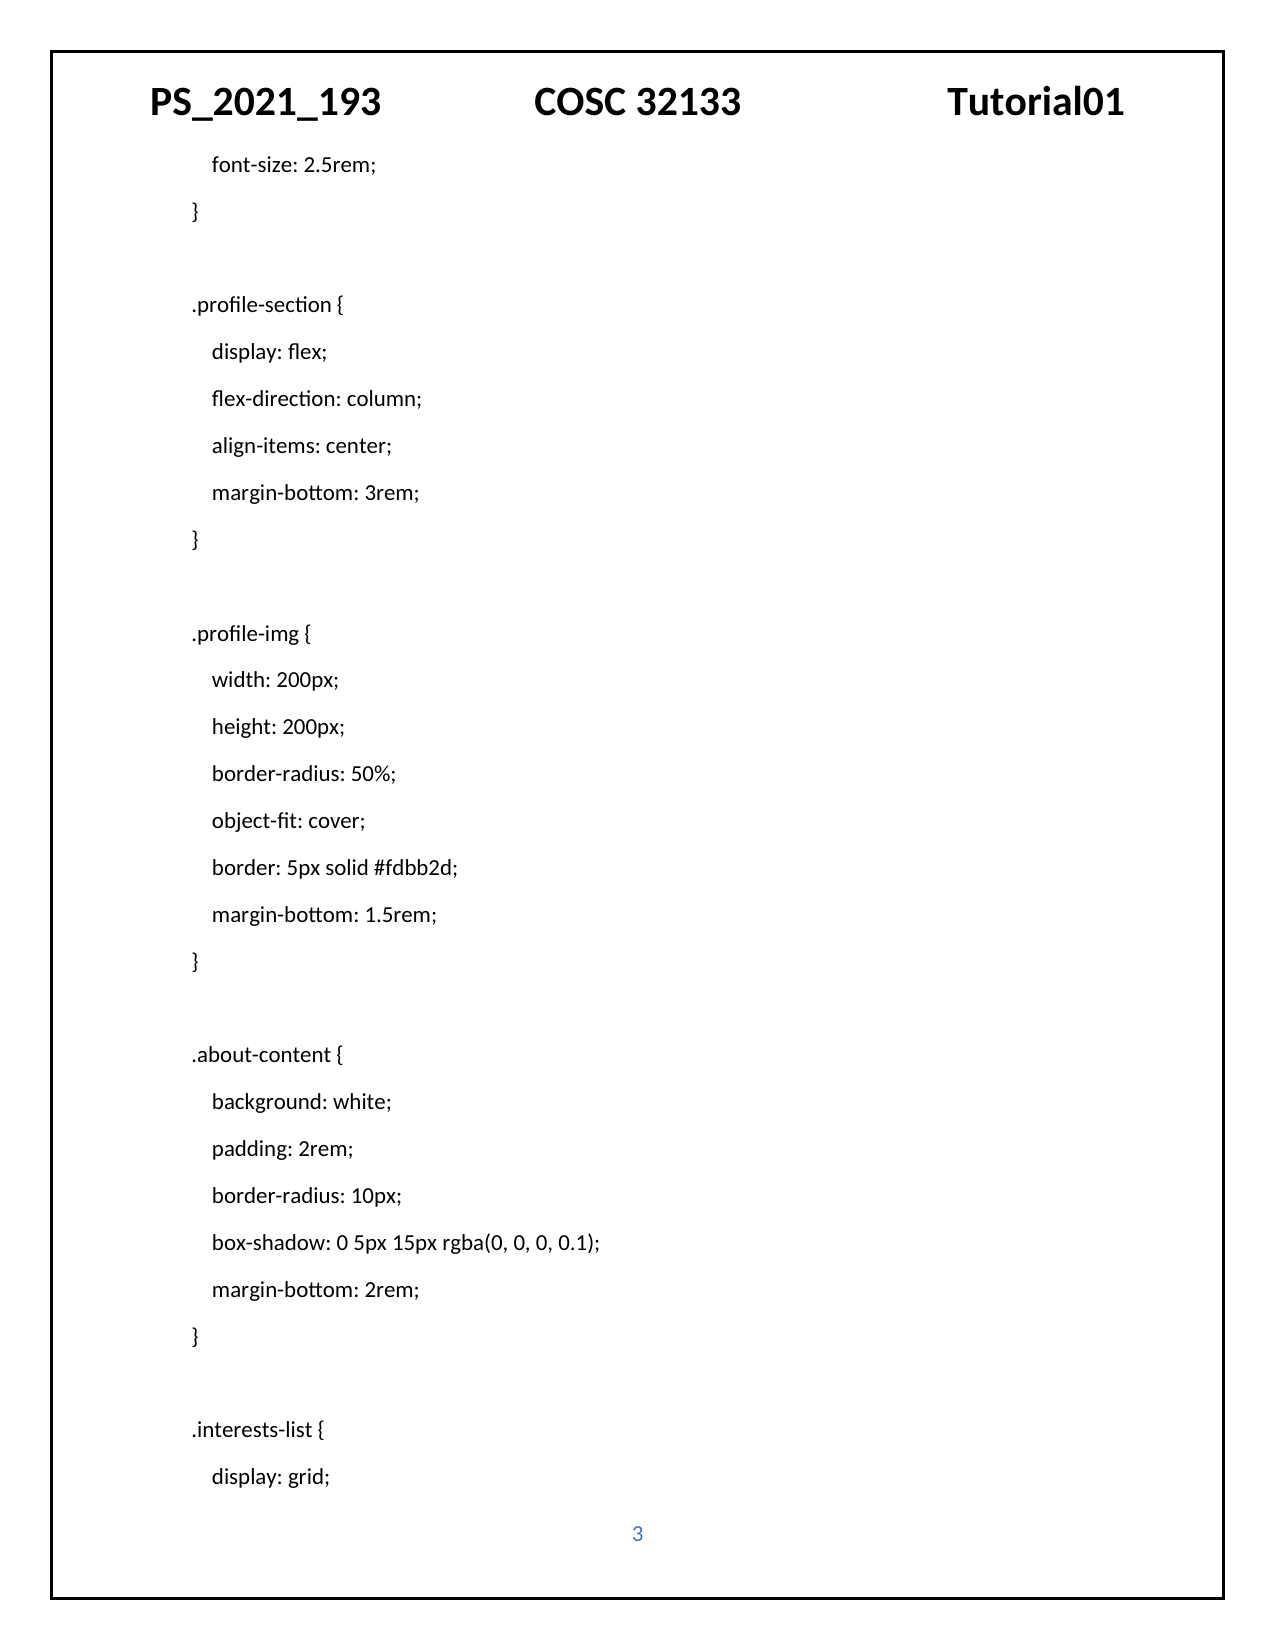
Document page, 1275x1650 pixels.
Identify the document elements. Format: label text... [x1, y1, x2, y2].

text background: white; [150, 1087, 1125, 1116]
text font-size: 2.5rem; [150, 150, 1125, 178]
text padding: 2rem; [150, 1134, 1125, 1162]
text .profile-img { [150, 619, 1125, 647]
text } [150, 197, 1125, 225]
text border-radius: 50%; [150, 759, 1125, 787]
text height: 200px; [150, 712, 1125, 741]
text .about-content { [150, 1041, 1125, 1069]
text border: 5px solid #fdbb2d; [150, 853, 1125, 881]
text .interests-list { [150, 1416, 1125, 1444]
text border-radius: 10px; [150, 1181, 1125, 1209]
text display: grid; [150, 1462, 1125, 1491]
text margin-bottom: 3rem; [150, 478, 1125, 506]
text margin-bottom: 2rem; [150, 1275, 1125, 1303]
text margin-bottom: 1.5rem; [150, 900, 1125, 928]
text box-shadow: 0 5px 15px rgba(0, 0, 0, 0.1); [150, 1228, 1125, 1256]
text object-fit: cover; [150, 806, 1125, 834]
text display: flex; [150, 337, 1125, 366]
text align-items: center; [150, 431, 1125, 459]
text flex-direction: column; [150, 384, 1125, 412]
text } [150, 1322, 1125, 1350]
text width: 200px; [150, 666, 1125, 694]
text .profile-section { [150, 291, 1125, 319]
text } [150, 947, 1125, 975]
text } [150, 525, 1125, 553]
